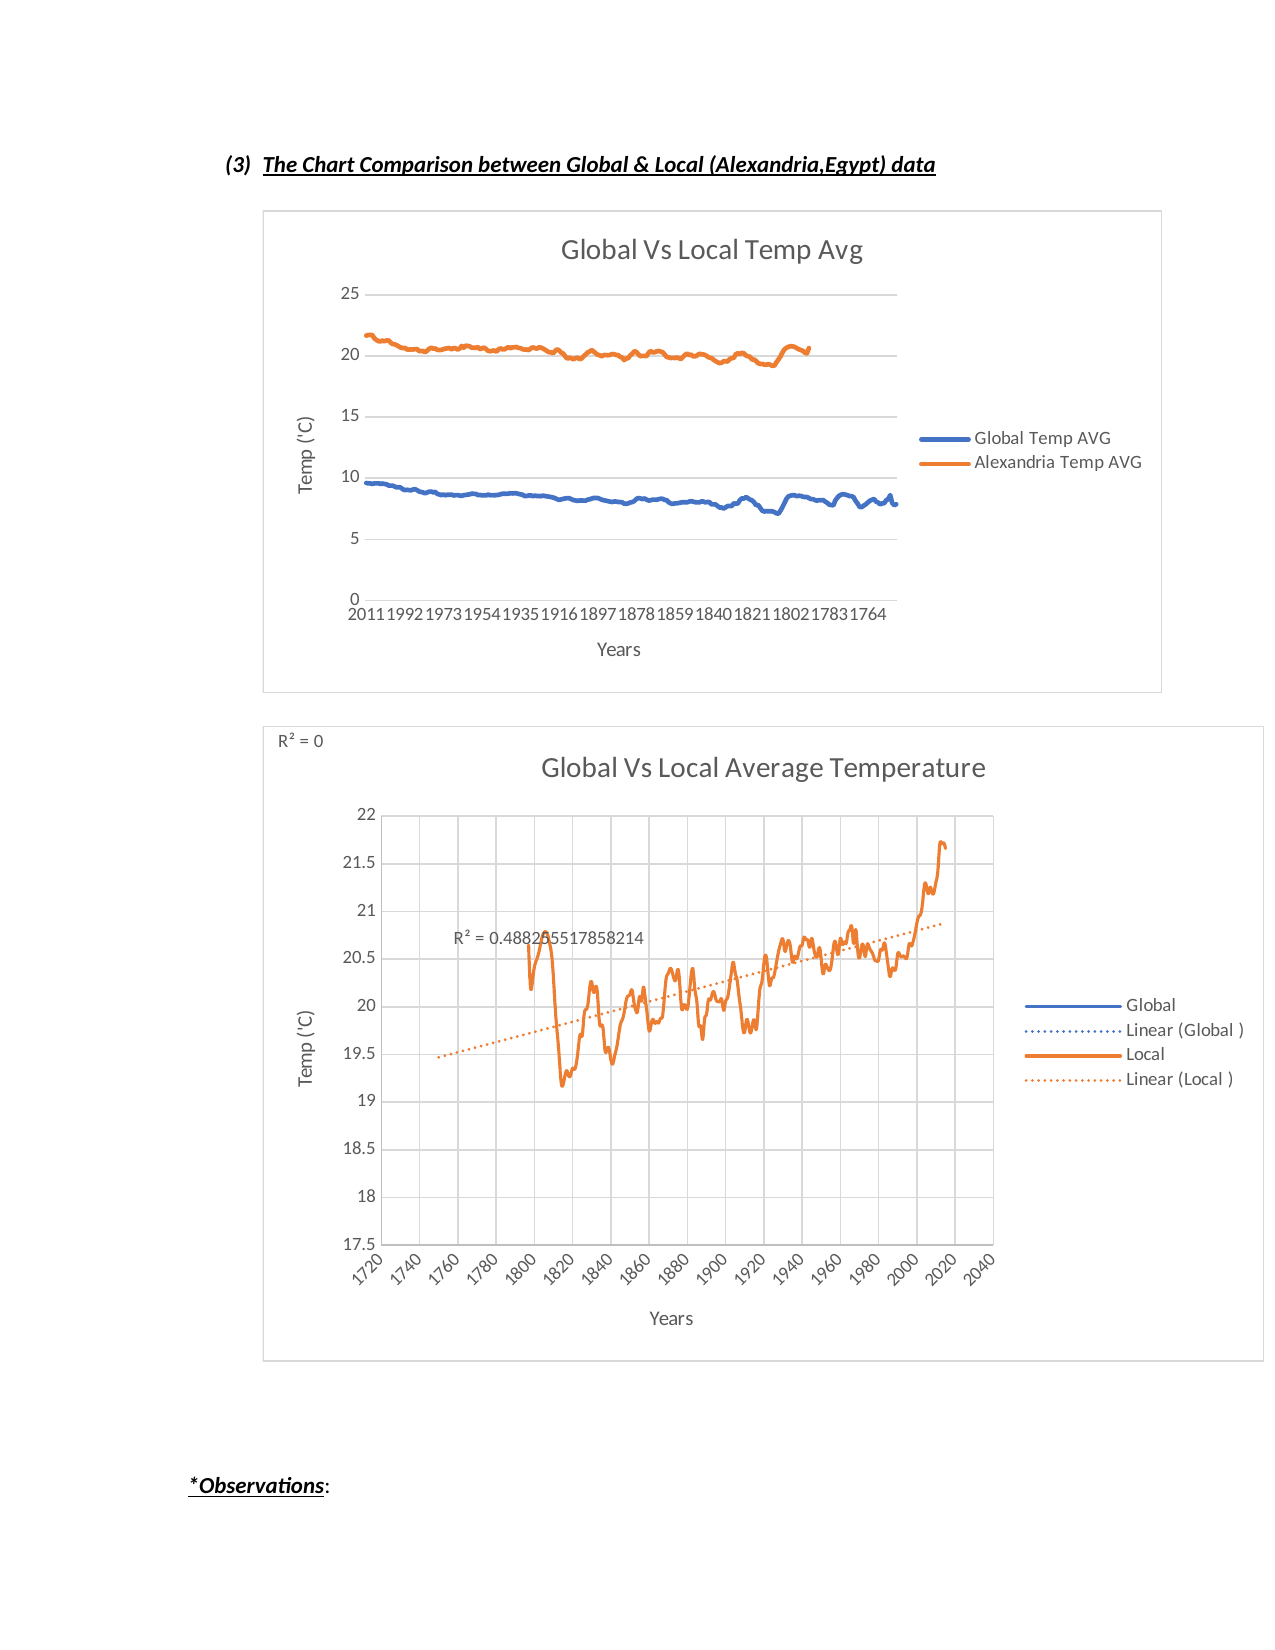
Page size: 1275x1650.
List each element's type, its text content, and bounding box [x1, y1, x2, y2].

text *Observations: [187, 1472, 1087, 1499]
list The Chart Comparison between Global & Local (Alexandria,Egypt) data [225, 150, 1087, 178]
